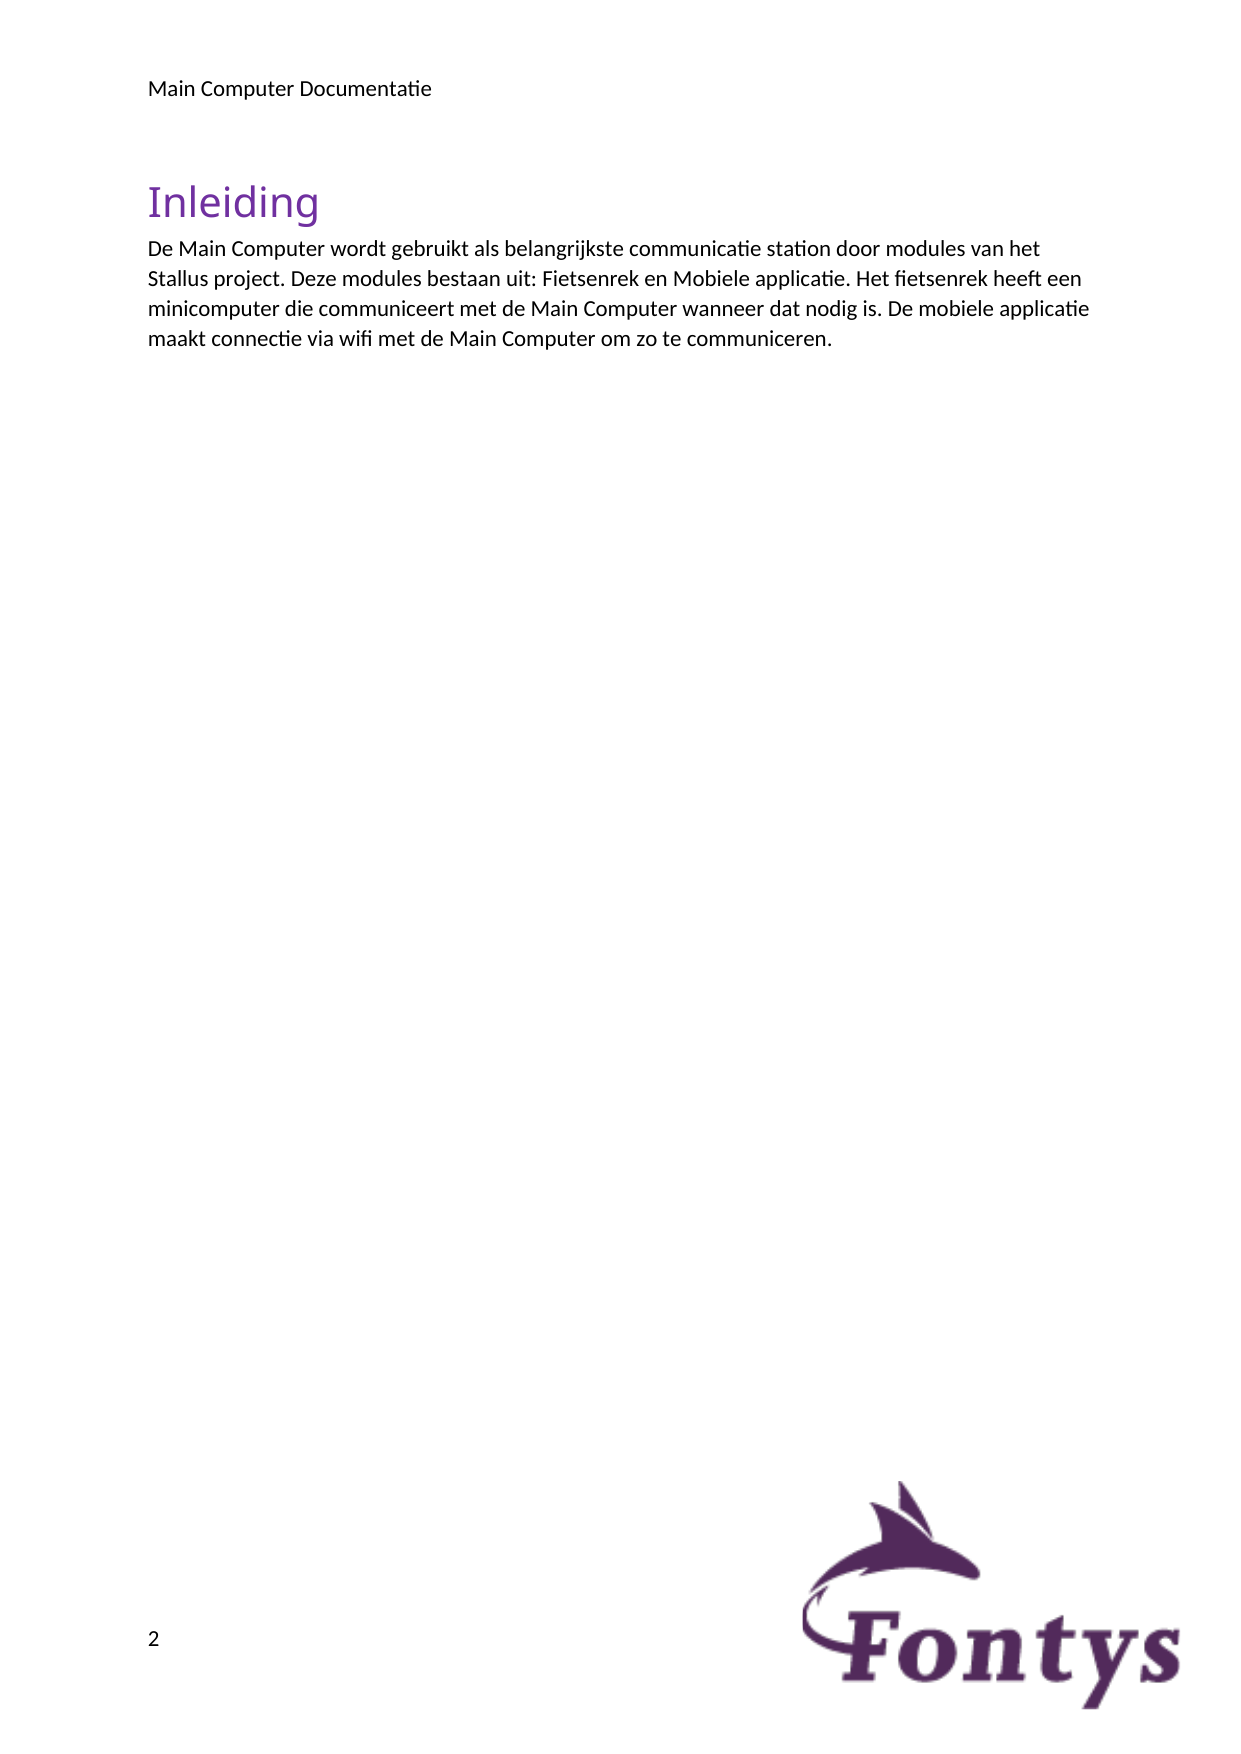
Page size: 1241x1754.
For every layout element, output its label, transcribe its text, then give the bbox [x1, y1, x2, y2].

text Inleiding [148, 173, 1093, 229]
text De Main Computer wordt gebruikt als belangrijkste communicatie station door modules van het Stallus project. Deze modules bestaan uit: Fietsenrek en Mobiele applicatie. Het fietsenrek heeft een minicomputer die communiceert met de Main Computer wanneer dat nodig is. De mobiele applicatie maakt connectie via wifi met de Main Computer om zo te communiceren. [148, 234, 1093, 352]
picture [801, 1481, 1191, 1715]
